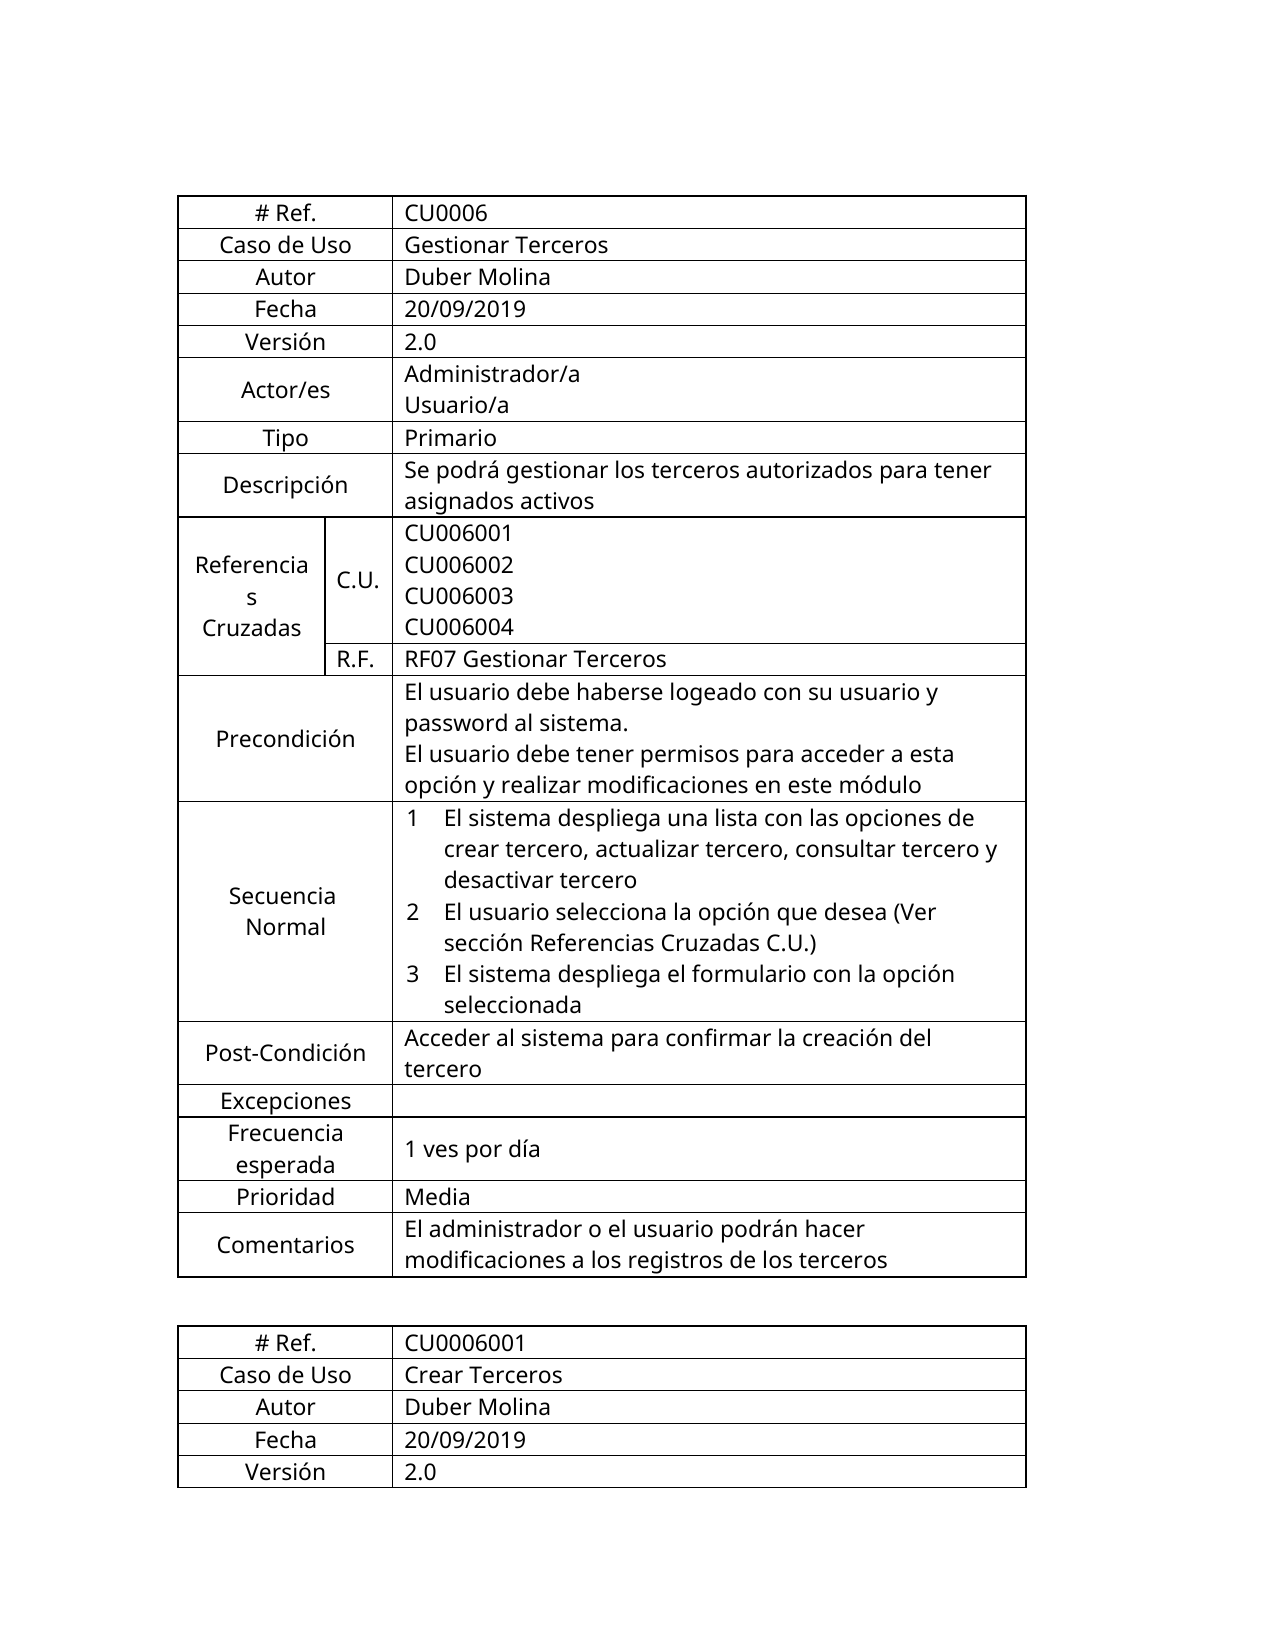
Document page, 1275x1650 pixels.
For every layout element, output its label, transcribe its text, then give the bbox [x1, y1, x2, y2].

table_cell Autor [179, 261, 392, 292]
table_cell Crear Terceros [393, 1359, 1025, 1390]
table_cell R.F. [326, 644, 392, 675]
table_header # Ref. [179, 1327, 392, 1358]
table_cell Fecha [179, 294, 392, 325]
table_cell Duber Molina [393, 261, 1025, 292]
table_cell Referencias Cruzadas [179, 518, 324, 675]
table_header CU0006001 [393, 1327, 1025, 1358]
table_cell Actor/es [179, 358, 392, 421]
table_cell 1 ves por día [393, 1118, 1025, 1180]
table_cell Autor [179, 1391, 392, 1423]
table_cell El sistema despliega una lista con las opciones de crear tercero, actualizar tercero, consultar tercero y desactivar tercero El usuario selecciona la opción que desea (Ver sección Referencias Cruzadas C.U.) El sistema despliega el formulario con la opción seleccionada [393, 802, 1025, 1021]
table_cell Primario [393, 422, 1025, 453]
table_cell 2.0 [393, 1456, 1025, 1487]
table_cell C.U. [326, 518, 392, 642]
table_cell Excepciones [179, 1085, 392, 1116]
table_cell 20/09/2019 [393, 294, 1025, 325]
table_cell Caso de Uso [179, 1359, 392, 1390]
table_cell El administrador o el usuario podrán hacer modificaciones a los registros de los terceros [393, 1213, 1025, 1276]
table_cell CU006001 CU006002 CU006003 CU006004 [393, 518, 1025, 642]
table_cell Comentarios [179, 1213, 392, 1276]
table_cell Post-Condición [179, 1022, 392, 1084]
table_cell Fecha [179, 1424, 392, 1455]
table_cell Frecuencia esperada [179, 1118, 392, 1180]
table_cell Duber Molina [393, 1391, 1025, 1423]
table_cell Media [393, 1181, 1025, 1212]
table_cell Secuencia Normal [179, 802, 392, 1021]
table_cell Descripción [179, 454, 392, 516]
table_cell Gestionar Terceros [393, 229, 1025, 260]
table_cell Prioridad [179, 1181, 392, 1212]
table_cell El usuario debe haberse logeado con su usuario y password al sistema. El usuario debe tener permisos para acceder a esta opción y realizar modificaciones en este módulo [393, 676, 1025, 801]
table_cell 20/09/2019 [393, 1424, 1025, 1455]
table_cell Versión [179, 326, 392, 357]
table_cell Versión [179, 1456, 392, 1487]
table_cell RF07 Gestionar Terceros [393, 644, 1025, 675]
table_cell 2.0 [393, 326, 1025, 357]
table_cell Se podrá gestionar los terceros autorizados para tener asignados activos [393, 454, 1025, 516]
table_header # Ref. [179, 197, 392, 228]
table_cell Caso de Uso [179, 229, 392, 260]
table_cell Tipo [179, 422, 392, 453]
table_cell Administrador/a Usuario/a [393, 358, 1025, 421]
table_cell [393, 1085, 1025, 1116]
table_cell Precondición [179, 676, 392, 801]
table_header CU0006 [393, 197, 1025, 228]
table_cell Acceder al sistema para confirmar la creación del tercero [393, 1022, 1025, 1084]
